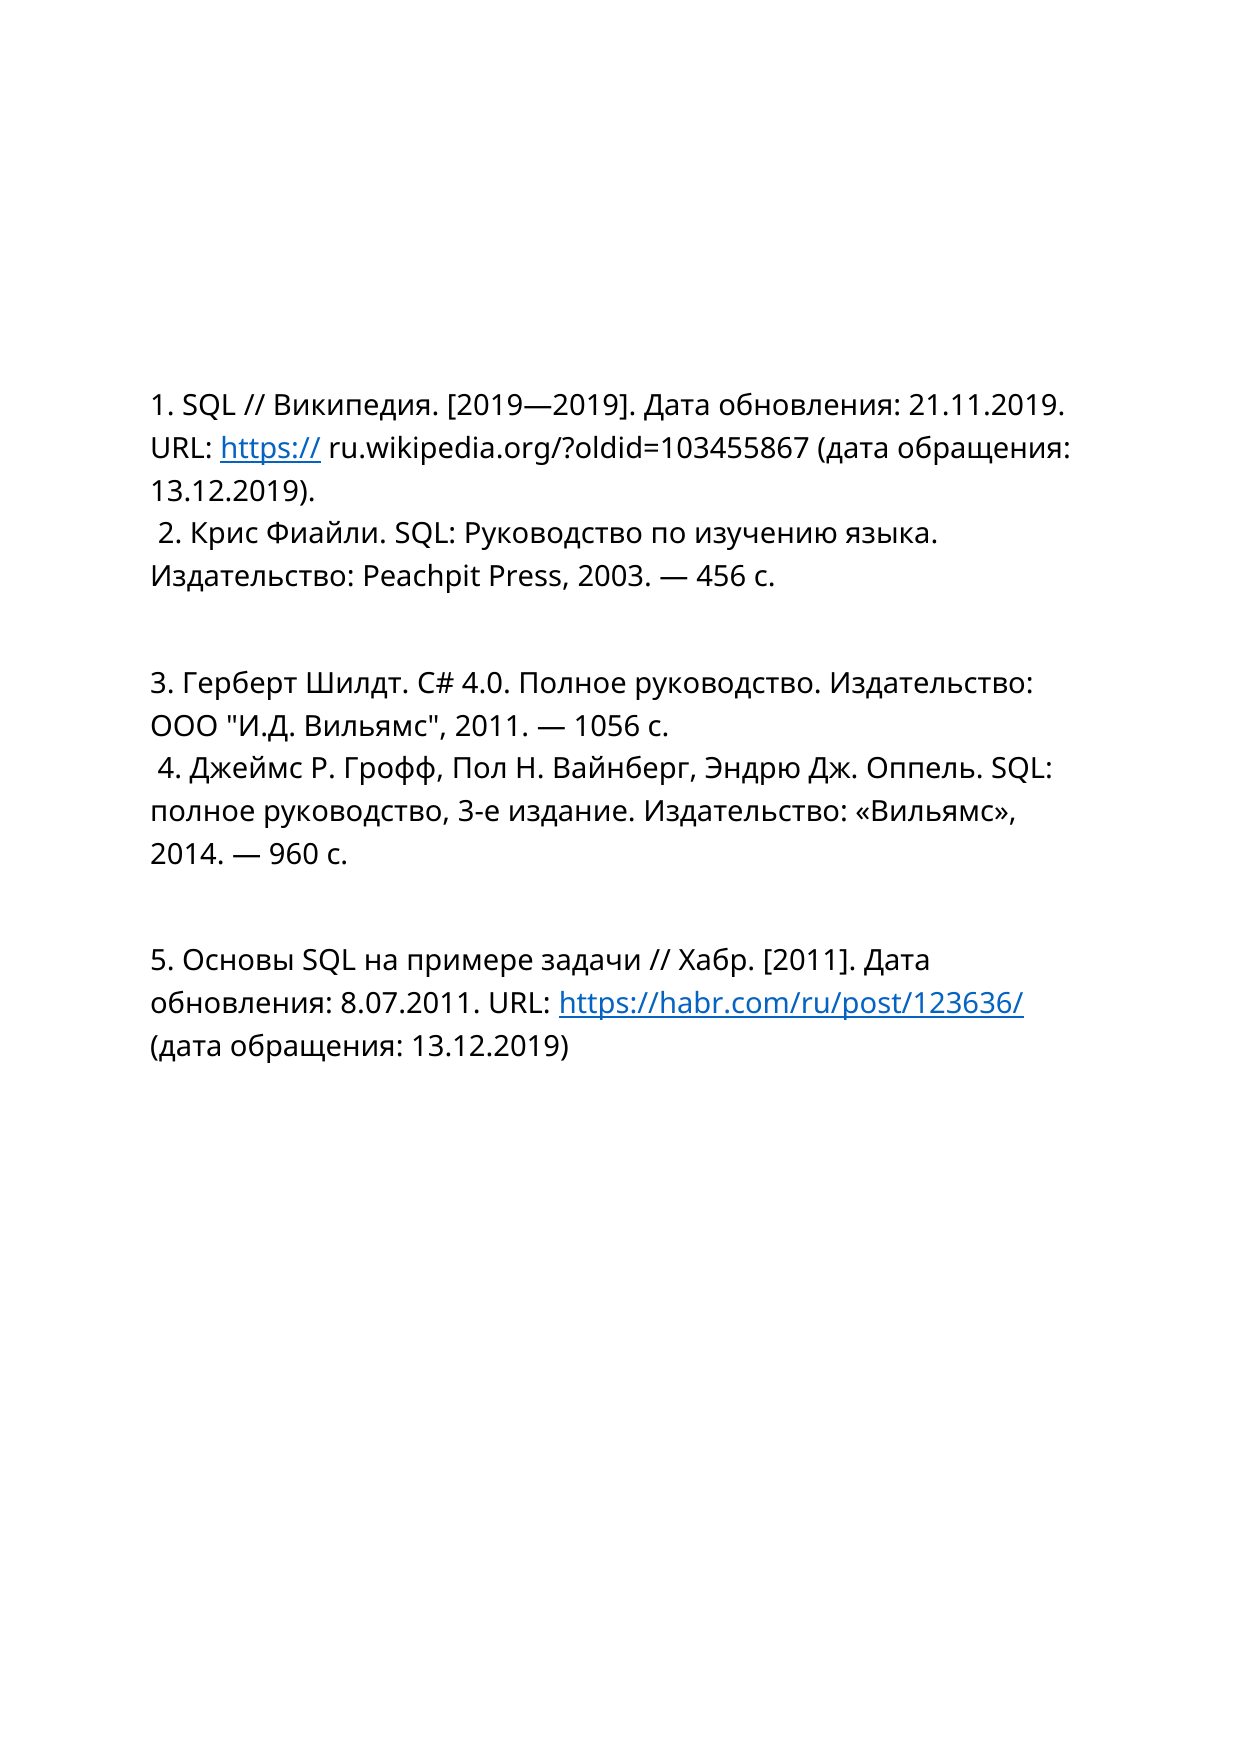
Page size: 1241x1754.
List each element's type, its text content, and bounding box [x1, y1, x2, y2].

text 1. SQL // Википедия. [2019—2019]. Дата обновления: 21.11.2019. URL: https:// ru.wikipedia.org/?oldid=103455867 (дата обращения: 13.12.2019). 2. Крис Фиайли. SQL: Руководство по изучению языка. Издательство: Peachpit Press, 2003. — 456 с. [150, 384, 1090, 595]
text 5. Основы SQL на примере задачи // Хабр. [2011]. Дата обновления: 8.07.2011. URL: https://habr.com/ru/post/123636/ (дата обращения: 13.12.2019) [150, 939, 1090, 1065]
text 3. Герберт Шилдт. C# 4.0. Полное руководство. Издательство: ООО "И.Д. Вильямс", 2011. — 1056 с. 4. Джеймс Р. Грофф, Пол Н. Вайнберг, Эндрю Дж. Оппель. SQL: полное руководство, 3-е издание. Издательство: «Вильямс», 2014. — 960 с. [150, 662, 1090, 873]
